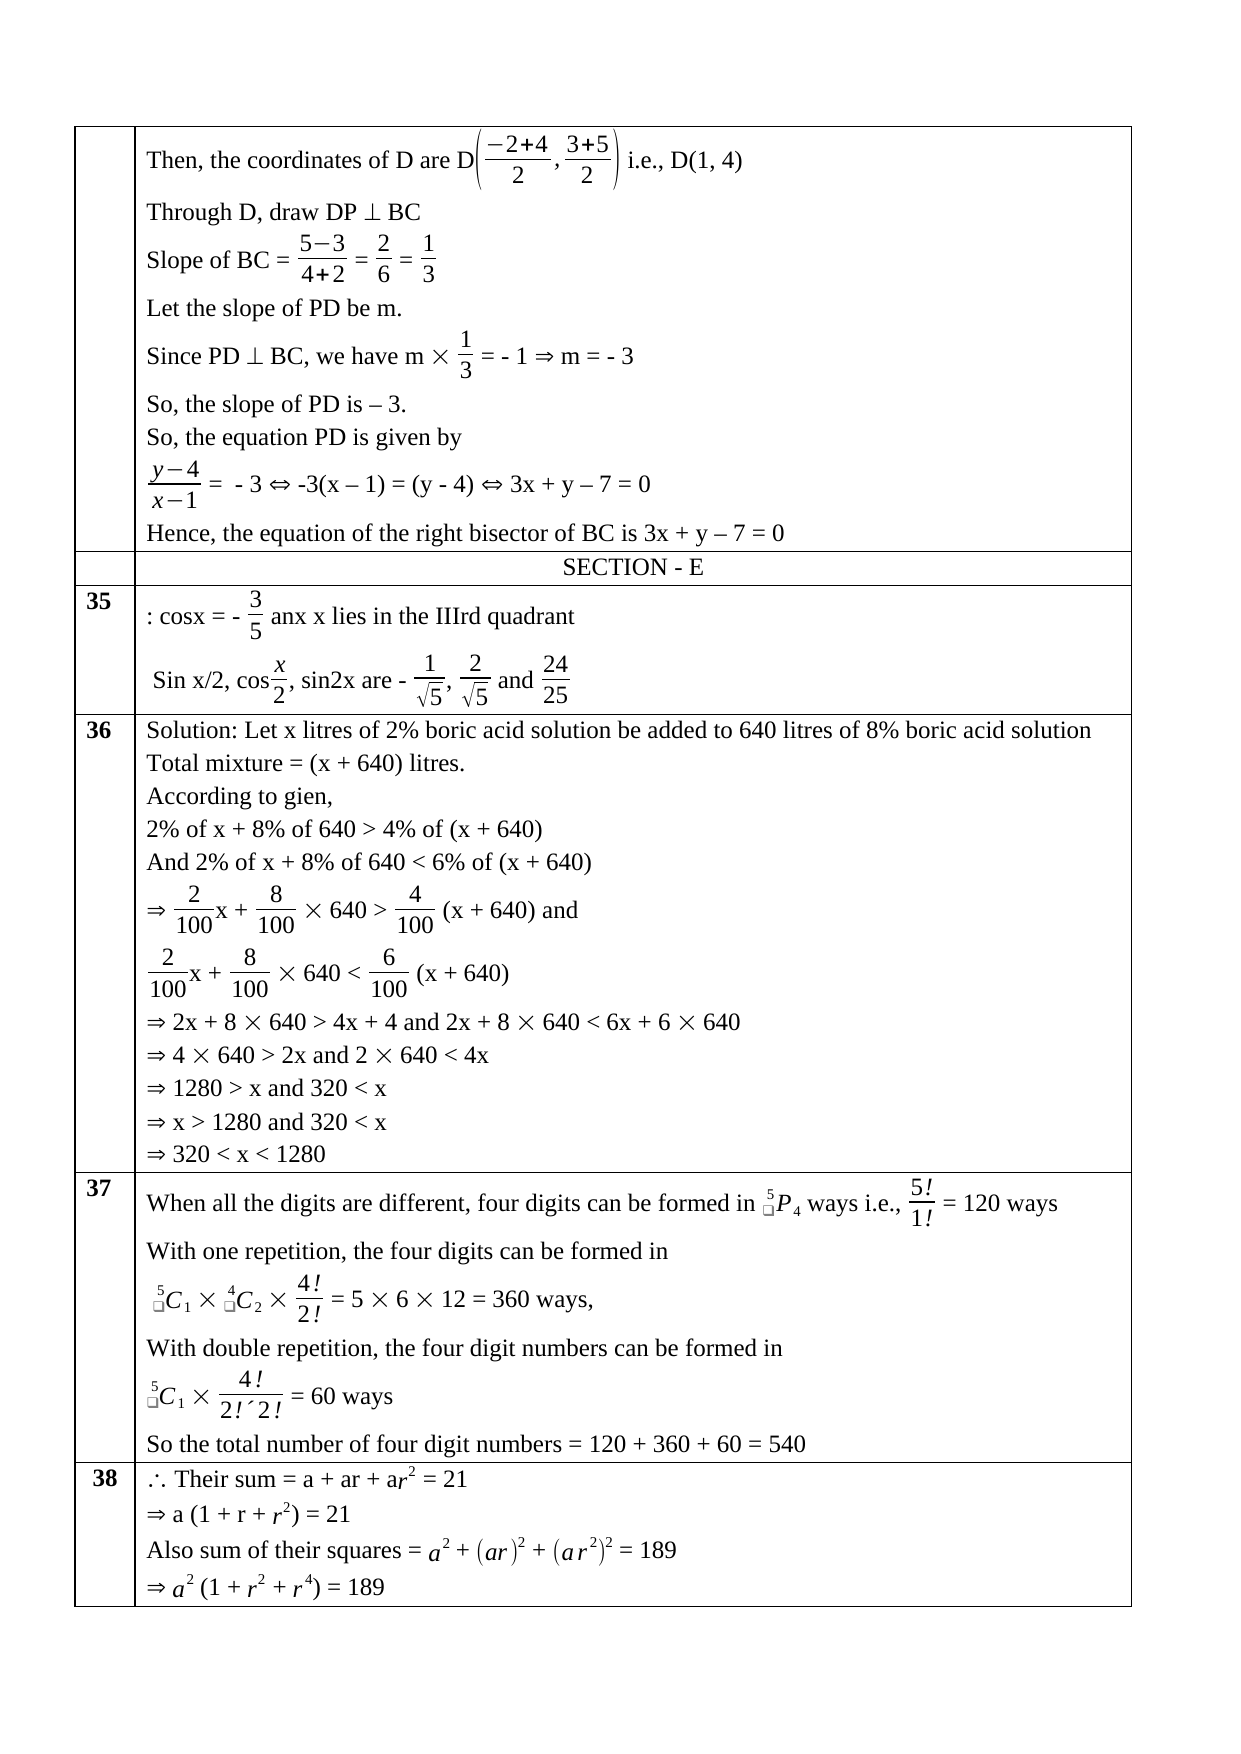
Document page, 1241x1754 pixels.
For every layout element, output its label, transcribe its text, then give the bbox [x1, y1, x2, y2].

table_cell 34 [76, 127, 134, 551]
table_cell 36 [76, 715, 134, 1172]
table_cell 35 [76, 586, 134, 714]
table_cell 37 [76, 1173, 134, 1462]
table_cell When all the digits are different, four digits can be formed in ways i.e., = 120 ways With one repetition, the four digits can be formed in ´ ´ = 5 ´ 6 ´ 12 = 360 ways, With double repetition, the four digit numbers can be formed in ´ = 60 ways So the total number of four digit numbers = 120 + 360 + 60 = 540 [136, 1173, 1131, 1462]
table_cell Solution: Let x litres of 2% boric acid solution be added to 640 litres of 8% boric acid solution Total mixture = (x + 640) litres. According to gien, 2% of x + 8% of 640 > 4% of (x + 640) And 2% of x + 8% of 640 < 6% of (x + 640) Þ x + ´ 640 > (x + 640) and x + ´ 640 < (x + 640) Þ 2x + 8 ´ 640 > 4x + 4 and 2x + 8 ´ 640 < 6x + 6 ´ 640 Þ 4 ´ 640 > 2x and 2 ´ 640 < 4x Þ 1280 > x and 320 < x Þ x > 1280 and 320 < x Þ 320 < x < 1280 [136, 715, 1131, 1172]
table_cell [136, 1463, 1131, 1606]
table_cell : cosx = - anx x lies in the IIIrd quadrant Sin x/2, cos, sin2x are - , and [136, 586, 1131, 714]
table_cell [136, 127, 1131, 551]
table_cell 38 [76, 1463, 134, 1606]
table_cell [76, 552, 134, 585]
table_cell SECTION - E [136, 552, 1131, 585]
